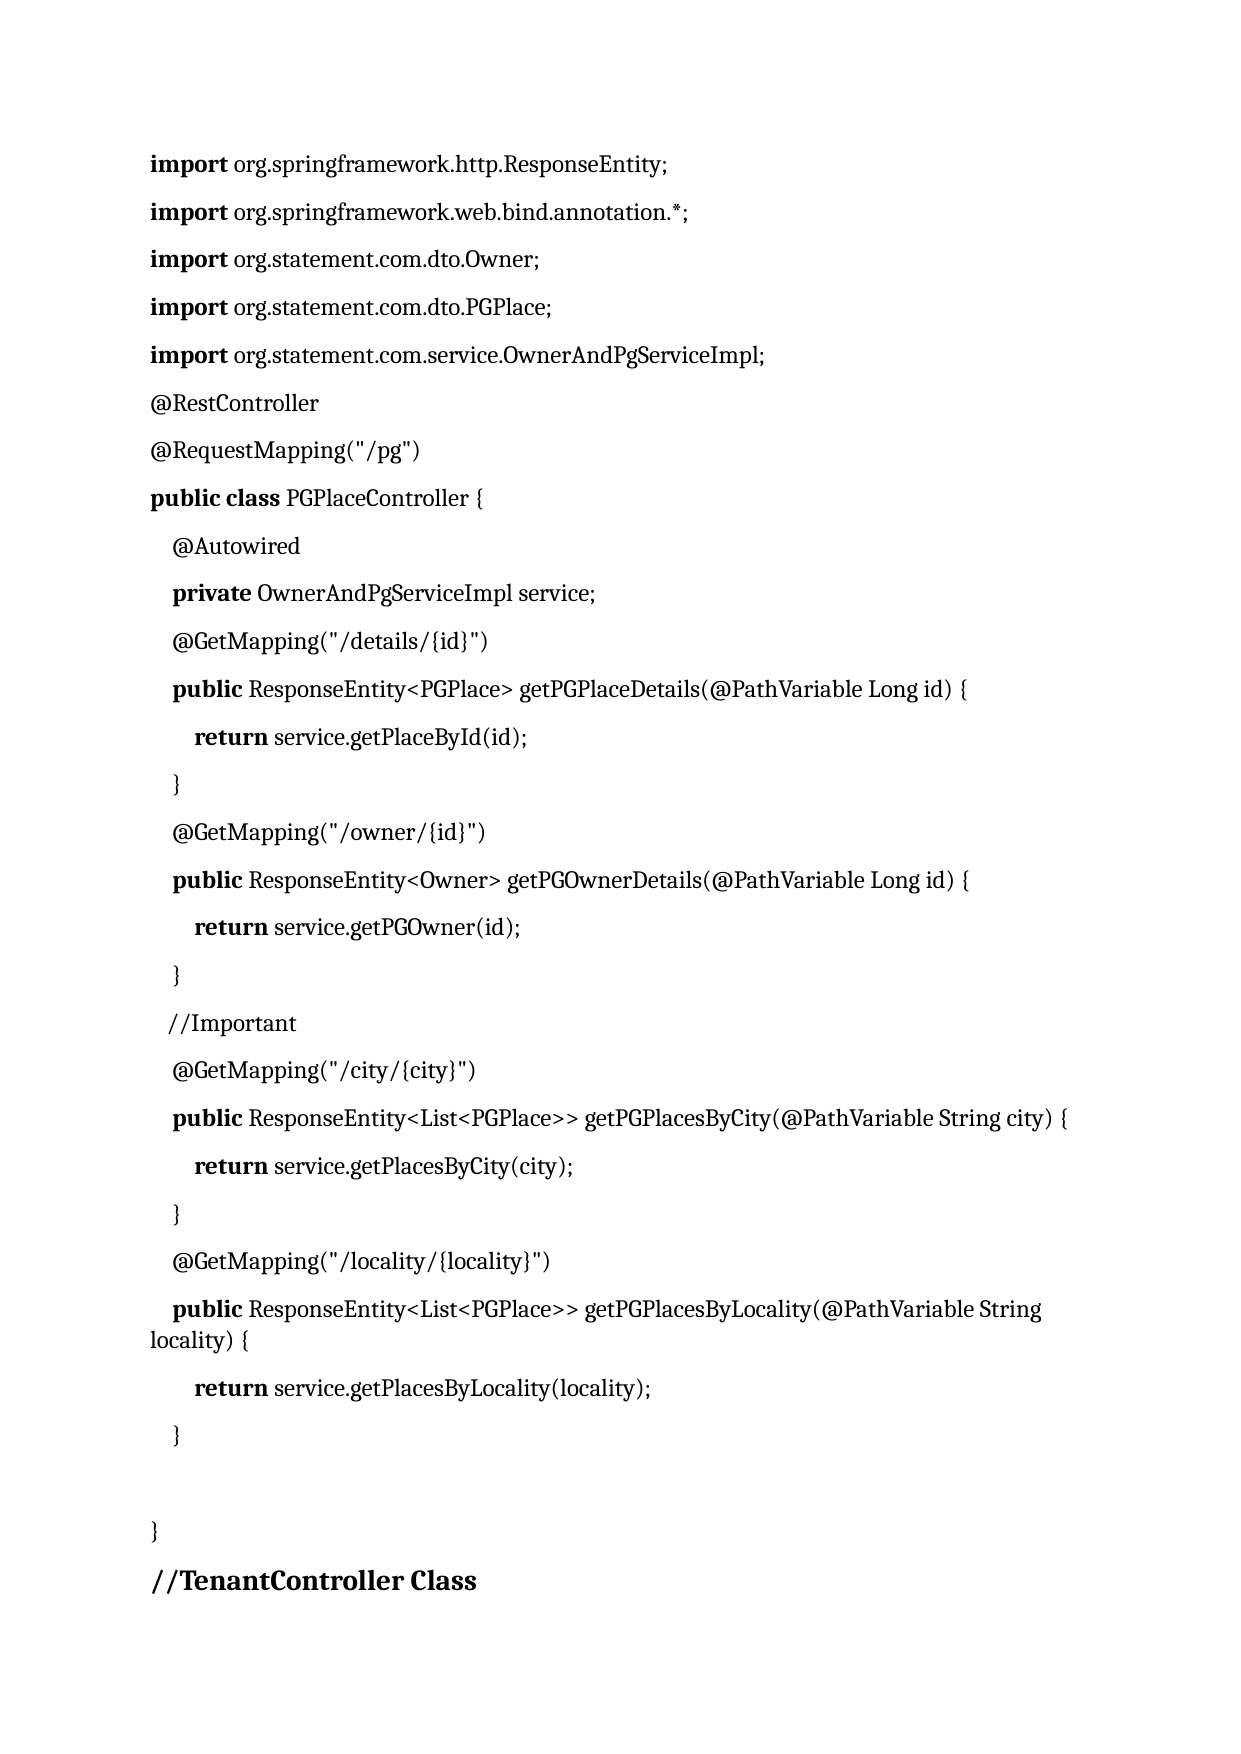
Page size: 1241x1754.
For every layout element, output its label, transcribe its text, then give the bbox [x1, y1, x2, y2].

text } [150, 1199, 1090, 1228]
text public ResponseEntity<Owner> getPGOwnerDetails(@PathVariable Long id) { [150, 866, 1090, 894]
text @RestController [150, 388, 1090, 417]
text } [150, 1421, 1090, 1450]
text } [150, 770, 1090, 799]
text import org.statement.com.service.OwnerAndPgServiceImpl; [150, 341, 1090, 369]
text import org.springframework.http.ResponseEntity; [150, 150, 1090, 179]
text @GetMapping("/locality/{locality}") [150, 1247, 1090, 1276]
text public ResponseEntity<List<PGPlace>> getPGPlacesByLocality(@PathVariable String locality) { [150, 1295, 1090, 1355]
text public ResponseEntity<List<PGPlace>> getPGPlacesByCity(@PathVariable String city) { [150, 1104, 1090, 1133]
text public class PGPlaceController { [150, 484, 1090, 513]
text @GetMapping("/details/{id}") [150, 627, 1090, 656]
text private OwnerAndPgServiceImpl service; [150, 579, 1090, 608]
text import org.statement.com.dto.PGPlace; [150, 293, 1090, 322]
text import org.statement.com.dto.Owner; [150, 245, 1090, 274]
text return service.getPlaceById(id); [150, 722, 1090, 751]
text public ResponseEntity<PGPlace> getPGPlaceDetails(@PathVariable Long id) { [150, 675, 1090, 703]
text import org.springframework.web.bind.annotation.*; [150, 198, 1090, 226]
text @Autowired [150, 532, 1090, 560]
text } [150, 961, 1090, 990]
text return service.getPlacesByLocality(locality); [150, 1374, 1090, 1402]
text //TenantController Class [150, 1564, 1090, 1598]
text } [150, 1517, 1090, 1546]
text @RequestMapping("/pg") [150, 436, 1090, 465]
text @GetMapping("/city/{city}") [150, 1056, 1090, 1085]
text return service.getPGOwner(id); [150, 913, 1090, 942]
text //Important [150, 1009, 1090, 1037]
text return service.getPlacesByCity(city); [150, 1152, 1090, 1181]
text @GetMapping("/owner/{id}") [150, 818, 1090, 847]
